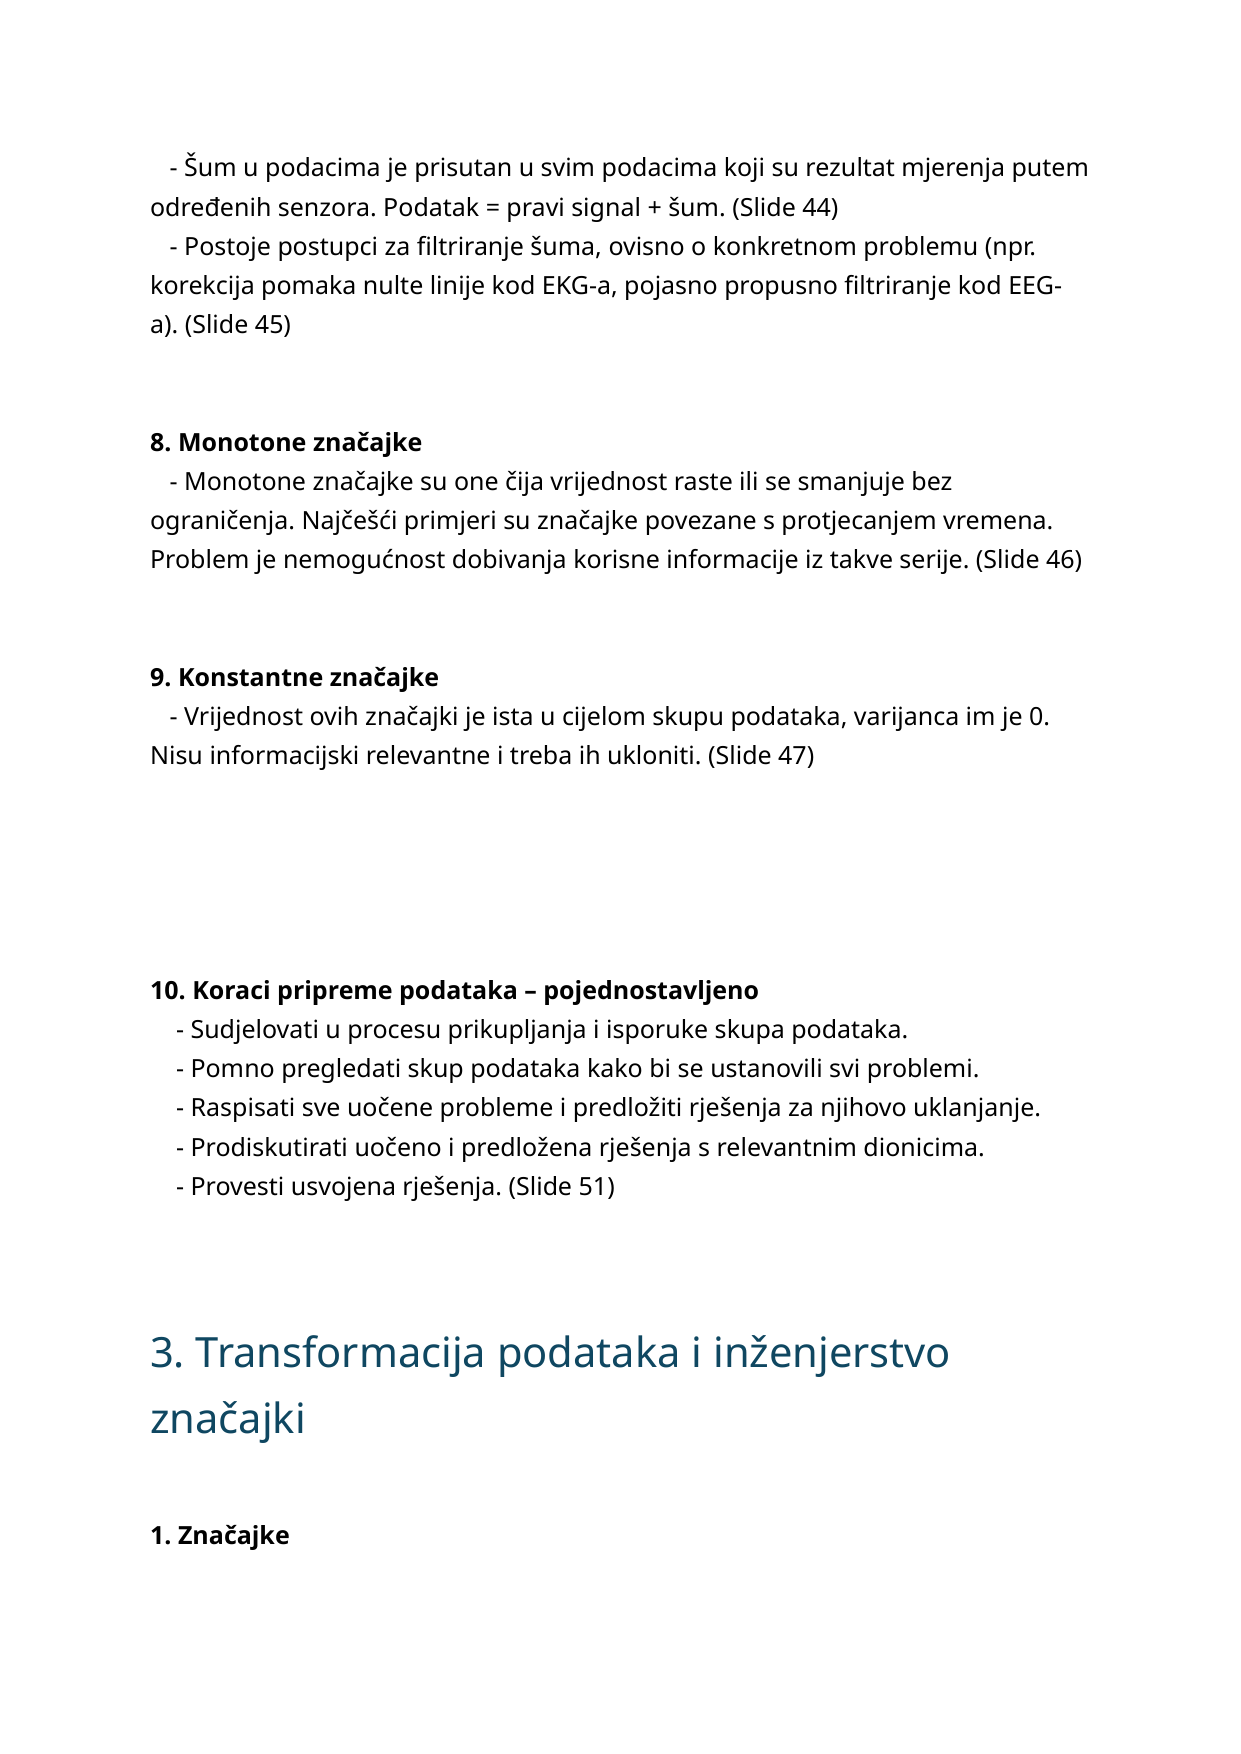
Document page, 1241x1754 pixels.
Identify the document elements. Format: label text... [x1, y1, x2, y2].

text - Raspisati sve uočene probleme i predložiti rješenja za njihovo uklanjanje. [150, 1090, 1090, 1124]
text - Sudjelovati u procesu prikupljanja i isporuke skupa podataka. [150, 1012, 1090, 1046]
text - Postoje postupci za filtriranje šuma, ovisno o konkretnom problemu (npr. korekcija pomaka nulte linije kod EKG-a, pojasno propusno filtriranje kod EEG-a). (Slide 45) [150, 228, 1090, 341]
subtitle 3. Transformacija podataka i inženjerstvo značajki [150, 1323, 1090, 1445]
text 8. Monotone značajke [150, 424, 1090, 458]
text 10. Koraci pripreme podataka – pojednostavljeno [150, 972, 1090, 1007]
text - Prodiskutirati uočeno i predložena rješenja s relevantnim dionicima. [150, 1129, 1090, 1163]
text 9. Konstantne značajke [150, 659, 1090, 693]
text - Pomno pregledati skup podataka kako bi se ustanovili svi problemi. [150, 1051, 1090, 1085]
text - Šum u podacima je prisutan u svim podacima koji su rezultat mjerenja putem određenih senzora. Podatak = pravi signal + šum. (Slide 44) [150, 150, 1090, 223]
text 1. Značajke [150, 1518, 1090, 1552]
text - Monotone značajke su one čija vrijednost raste ili se smanjuje bez ograničenja. Najčešći primjeri su značajke povezane s protjecanjem vremena. Problem je nemogućnost dobivanja korisne informacije iz takve serije. (Slide 46) [150, 463, 1090, 576]
text - Vrijednost ovih značajki je ista u cijelom skupu podataka, varijanca im je 0. Nisu informacijski relevantne i treba ih ukloniti. (Slide 47) [150, 698, 1090, 772]
text - Provesti usvojena rješenja. (Slide 51) [150, 1168, 1090, 1202]
